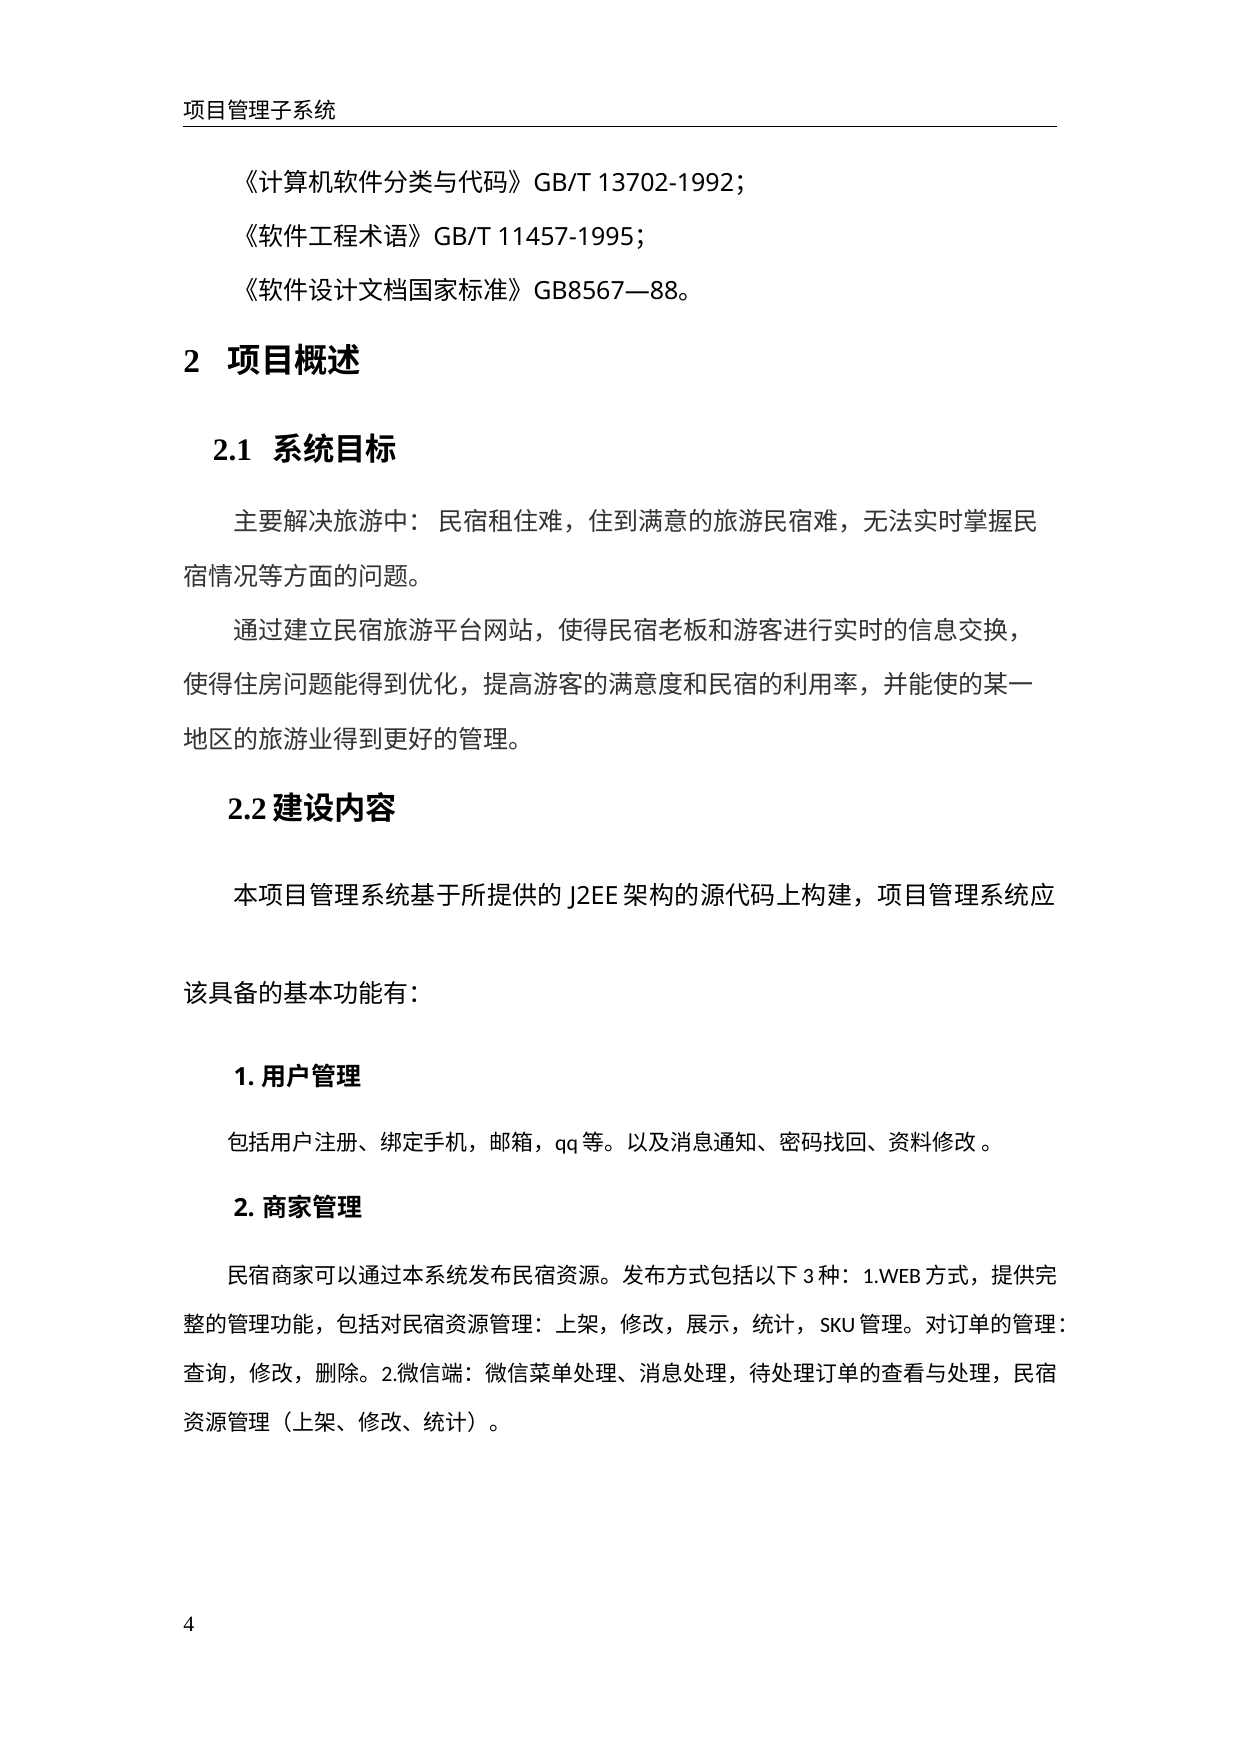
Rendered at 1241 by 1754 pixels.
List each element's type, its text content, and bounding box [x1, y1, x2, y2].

text 《计算机软件分类与代码》GB/T 13702-1992； [183, 162, 1057, 198]
text 通过建立民宿旅游平台网站，使得民宿老板和游客进行实时的信息交换，使得住房问题能得到优化，提高游客的满意度和民宿的利用率，并能使的某一地区的旅游业得到更好的管理。 [183, 611, 1057, 756]
text 1. 用户管理 [183, 1042, 1057, 1107]
text 项目概述 [183, 325, 1057, 390]
text 2. 商家管理 [183, 1173, 1057, 1238]
text 《软件设计文档国家标准》GB8567—88。 [183, 271, 1057, 307]
text 建设内容 [227, 774, 1057, 839]
list 系统目标 [213, 414, 1057, 479]
text 包括用户注册、绑定手机，邮箱，qq等。以及消息通知、密码找回、资料修改 。 [183, 1125, 1057, 1157]
text 本项目管理系统基于所提供的J2EE架构的源代码上构建，项目管理系统应该具备的基本功能有： [183, 861, 1057, 1024]
text 主要解决旅游中： 民宿租住难，住到满意的旅游民宿难，无法实时掌握民宿情况等方面的问题。 [183, 502, 1057, 592]
text 《软件工程术语》GB/T 11457-1995； [183, 216, 1057, 253]
text 民宿商家可以通过本系统发布民宿资源。发布方式包括以下3种：1.WEB方式，提供完整的管理功能，包括对民宿资源管理：上架，修改，展示，统计，SKU管理。对订单的管理：查询，修改，删除。2.微信端：微信菜单处理、消息处理，待处理订单的查看与处理，民宿资源管理（上架、修改、统计）。 [183, 1258, 1057, 1437]
